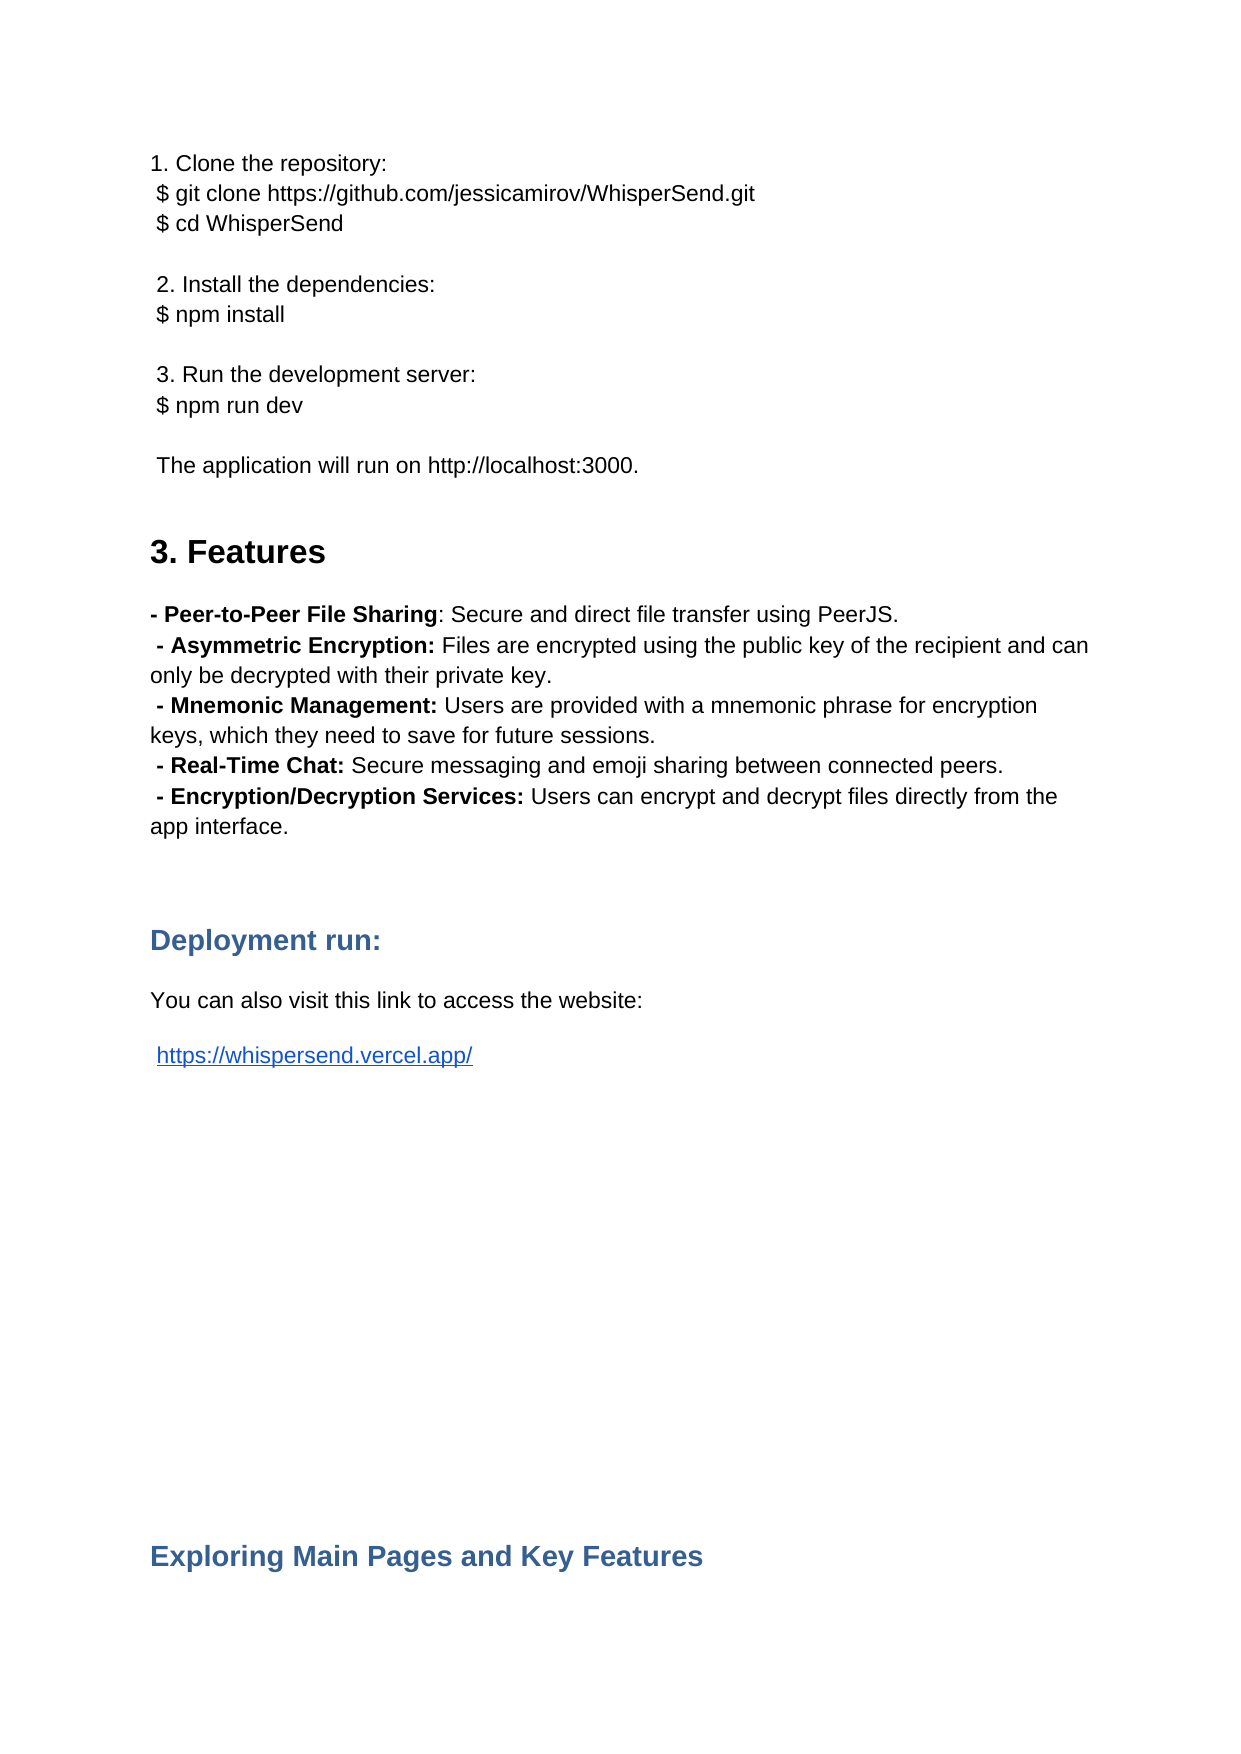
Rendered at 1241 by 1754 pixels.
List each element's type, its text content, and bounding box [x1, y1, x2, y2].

text You can also visit this link to access the website: [150, 987, 1090, 1013]
text https://whispersend.vercel.app/ [150, 1042, 1090, 1068]
text - Peer-to-Peer File Sharing: Secure and direct file transfer using PeerJS. - Asymmetric Encryption: Files are encrypted using the public key of the recipient and can only be decrypted with their private key. - Mnemonic Management: Users are provided with a mnemonic phrase for encryption keys, which they need to save for future sessions. - Real-Time Chat: Secure messaging and emoji sharing between connected peers. - Encryption/Decryption Services: Users can encrypt and decrypt files directly from the app interface. [150, 601, 1090, 839]
subtitle 3. Features [150, 532, 1090, 571]
text Exploring Main Pages and Key Features [150, 1539, 1090, 1572]
text Deployment run: [150, 923, 1090, 957]
text 1. Clone the repository: $ git clone https://github.com/jessicamirov/WhisperSend.git $ cd WhisperSend 2. Install the dependencies: $ npm install 3. Run the development server: $ npm run dev The application will run on http://localhost:3000. [150, 150, 1090, 478]
